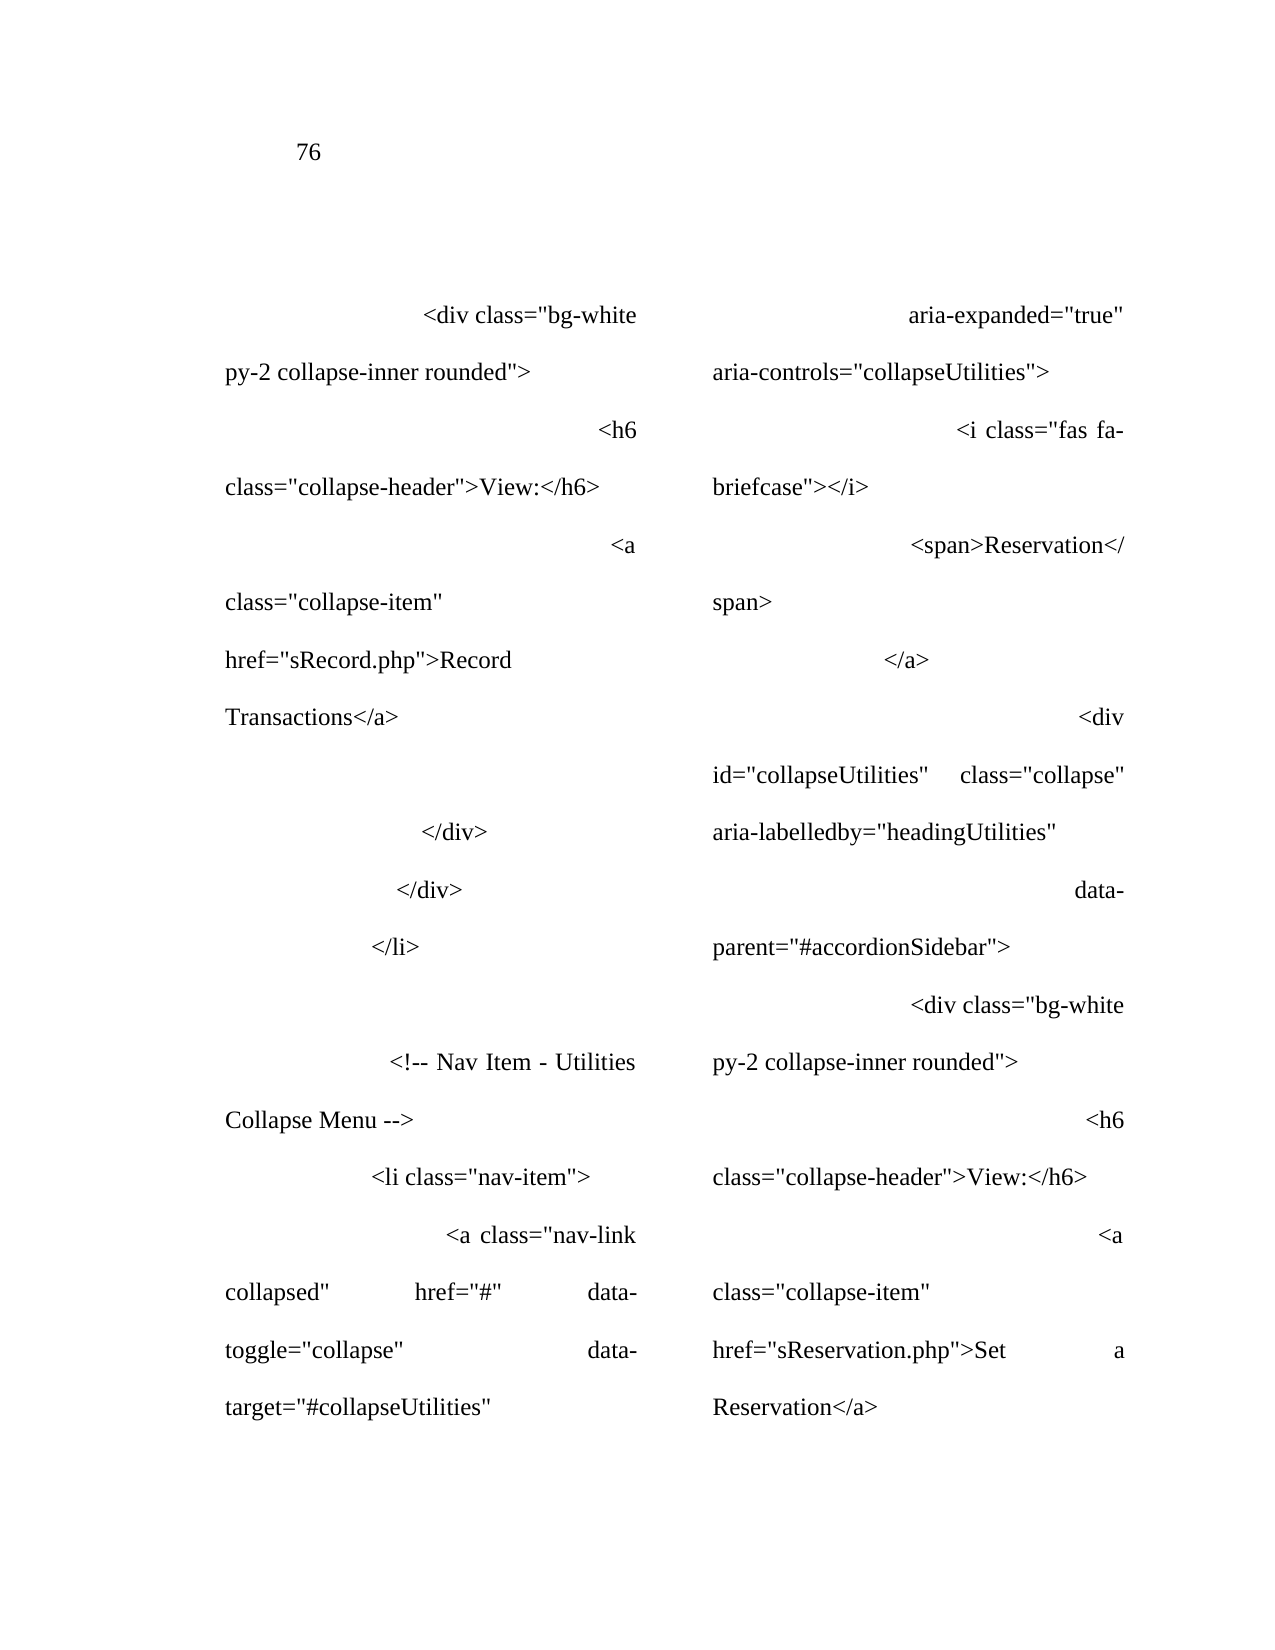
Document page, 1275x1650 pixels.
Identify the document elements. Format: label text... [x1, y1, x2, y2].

text <h6 class="collapse-header">View:</h6> [712, 1105, 1125, 1191]
text aria-expanded="true" aria-controls="collapseUtilities"> [712, 300, 1125, 386]
text <a class="nav-link collapsed" href="#" data-toggle="collapse" data-target="#collapseUtilities" [225, 1220, 637, 1421]
text <i class="fas fa-briefcase"></i> [712, 415, 1125, 501]
text </a> [712, 645, 1125, 674]
text <div class="bg-white py-2 collapse-inner rounded"> [225, 300, 637, 386]
text <!-- Nav Item - Utilities Collapse Menu --> [225, 1047, 637, 1134]
text <li class="nav-item"> [225, 1162, 637, 1191]
text <a class="collapse-item" href="sRecord.php">Record Transactions</a> [225, 530, 637, 731]
text </li> [225, 932, 637, 961]
text <h6 class="collapse-header">View:</h6> [225, 415, 637, 501]
text <span>Reservation</span> [712, 530, 1125, 616]
text <a class="collapse-item" href="sReservation.php">Set a Reservation</a> [712, 1220, 1125, 1421]
text <div id="collapseUtilities" class="collapse" aria-labelledby="headingUtilities" [712, 702, 1125, 846]
text <div class="bg-white py-2 collapse-inner rounded"> [712, 990, 1125, 1076]
text </div> [225, 875, 637, 904]
text data-parent="#accordionSidebar"> [712, 875, 1125, 961]
text </div> [225, 817, 637, 846]
